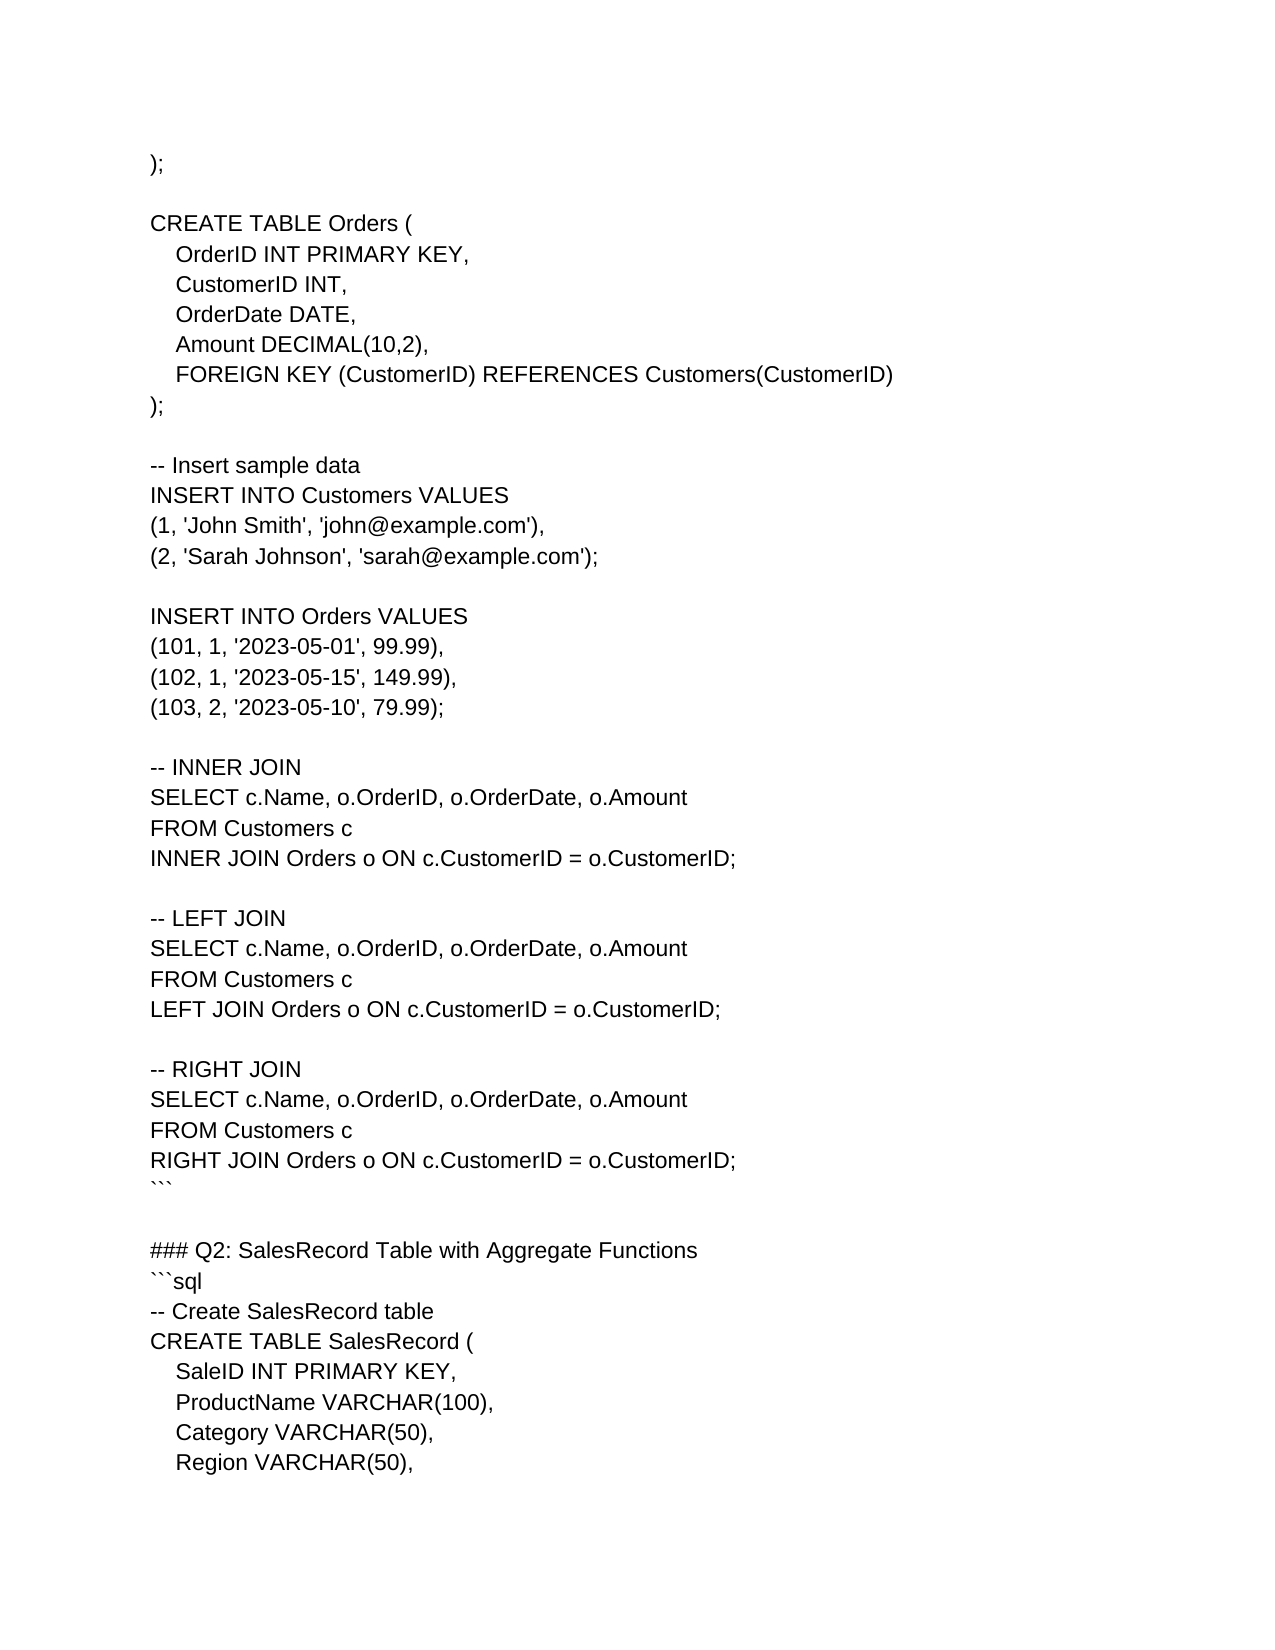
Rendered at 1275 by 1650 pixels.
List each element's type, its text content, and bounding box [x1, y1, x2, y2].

text ``` [150, 1177, 1125, 1203]
text (101, 1, '2023-05-01', 99.99), [150, 633, 1125, 660]
text (1, 'John Smith', 'john@example.com'), [150, 512, 1125, 539]
text ### Q2: SalesRecord Table with Aggregate Functions [150, 1237, 1125, 1264]
text OrderDate DATE, [150, 301, 1125, 327]
text ); [150, 150, 1125, 176]
text FROM Customers c [150, 1117, 1125, 1143]
text RIGHT JOIN Orders o ON c.CustomerID = o.CustomerID; [150, 1147, 1125, 1173]
text -- RIGHT JOIN [150, 1056, 1125, 1083]
text SaleID INT PRIMARY KEY, [150, 1358, 1125, 1385]
text FROM Customers c [150, 966, 1125, 992]
text SELECT c.Name, o.OrderID, o.OrderDate, o.Amount [150, 784, 1125, 811]
text SELECT c.Name, o.OrderID, o.OrderDate, o.Amount [150, 935, 1125, 962]
text ); [150, 392, 1125, 418]
text Amount DECIMAL(10,2), [150, 331, 1125, 358]
text INNER JOIN Orders o ON c.CustomerID = o.CustomerID; [150, 845, 1125, 871]
text CustomerID INT, [150, 271, 1125, 297]
text Category VARCHAR(50), [150, 1419, 1125, 1445]
text FROM Customers c [150, 814, 1125, 841]
text (103, 2, '2023-05-10', 79.99); [150, 694, 1125, 720]
text INSERT INTO Customers VALUES [150, 482, 1125, 509]
text FOREIGN KEY (CustomerID) REFERENCES Customers(CustomerID) [150, 361, 1125, 388]
text -- LEFT JOIN [150, 905, 1125, 932]
text LEFT JOIN Orders o ON c.CustomerID = o.CustomerID; [150, 996, 1125, 1022]
text INSERT INTO Orders VALUES [150, 603, 1125, 629]
text CREATE TABLE Orders ( [150, 210, 1125, 237]
text ProductName VARCHAR(100), [150, 1388, 1125, 1415]
text (2, 'Sarah Johnson', 'sarah@example.com'); [150, 543, 1125, 569]
text SELECT c.Name, o.OrderID, o.OrderDate, o.Amount [150, 1086, 1125, 1113]
text -- INNER JOIN [150, 754, 1125, 781]
text Region VARCHAR(50), [150, 1449, 1125, 1475]
text -- Insert sample data [150, 452, 1125, 478]
text (102, 1, '2023-05-15', 149.99), [150, 663, 1125, 690]
text ```sql [150, 1268, 1125, 1294]
text CREATE TABLE SalesRecord ( [150, 1328, 1125, 1354]
text OrderID INT PRIMARY KEY, [150, 241, 1125, 267]
text -- Create SalesRecord table [150, 1298, 1125, 1324]
